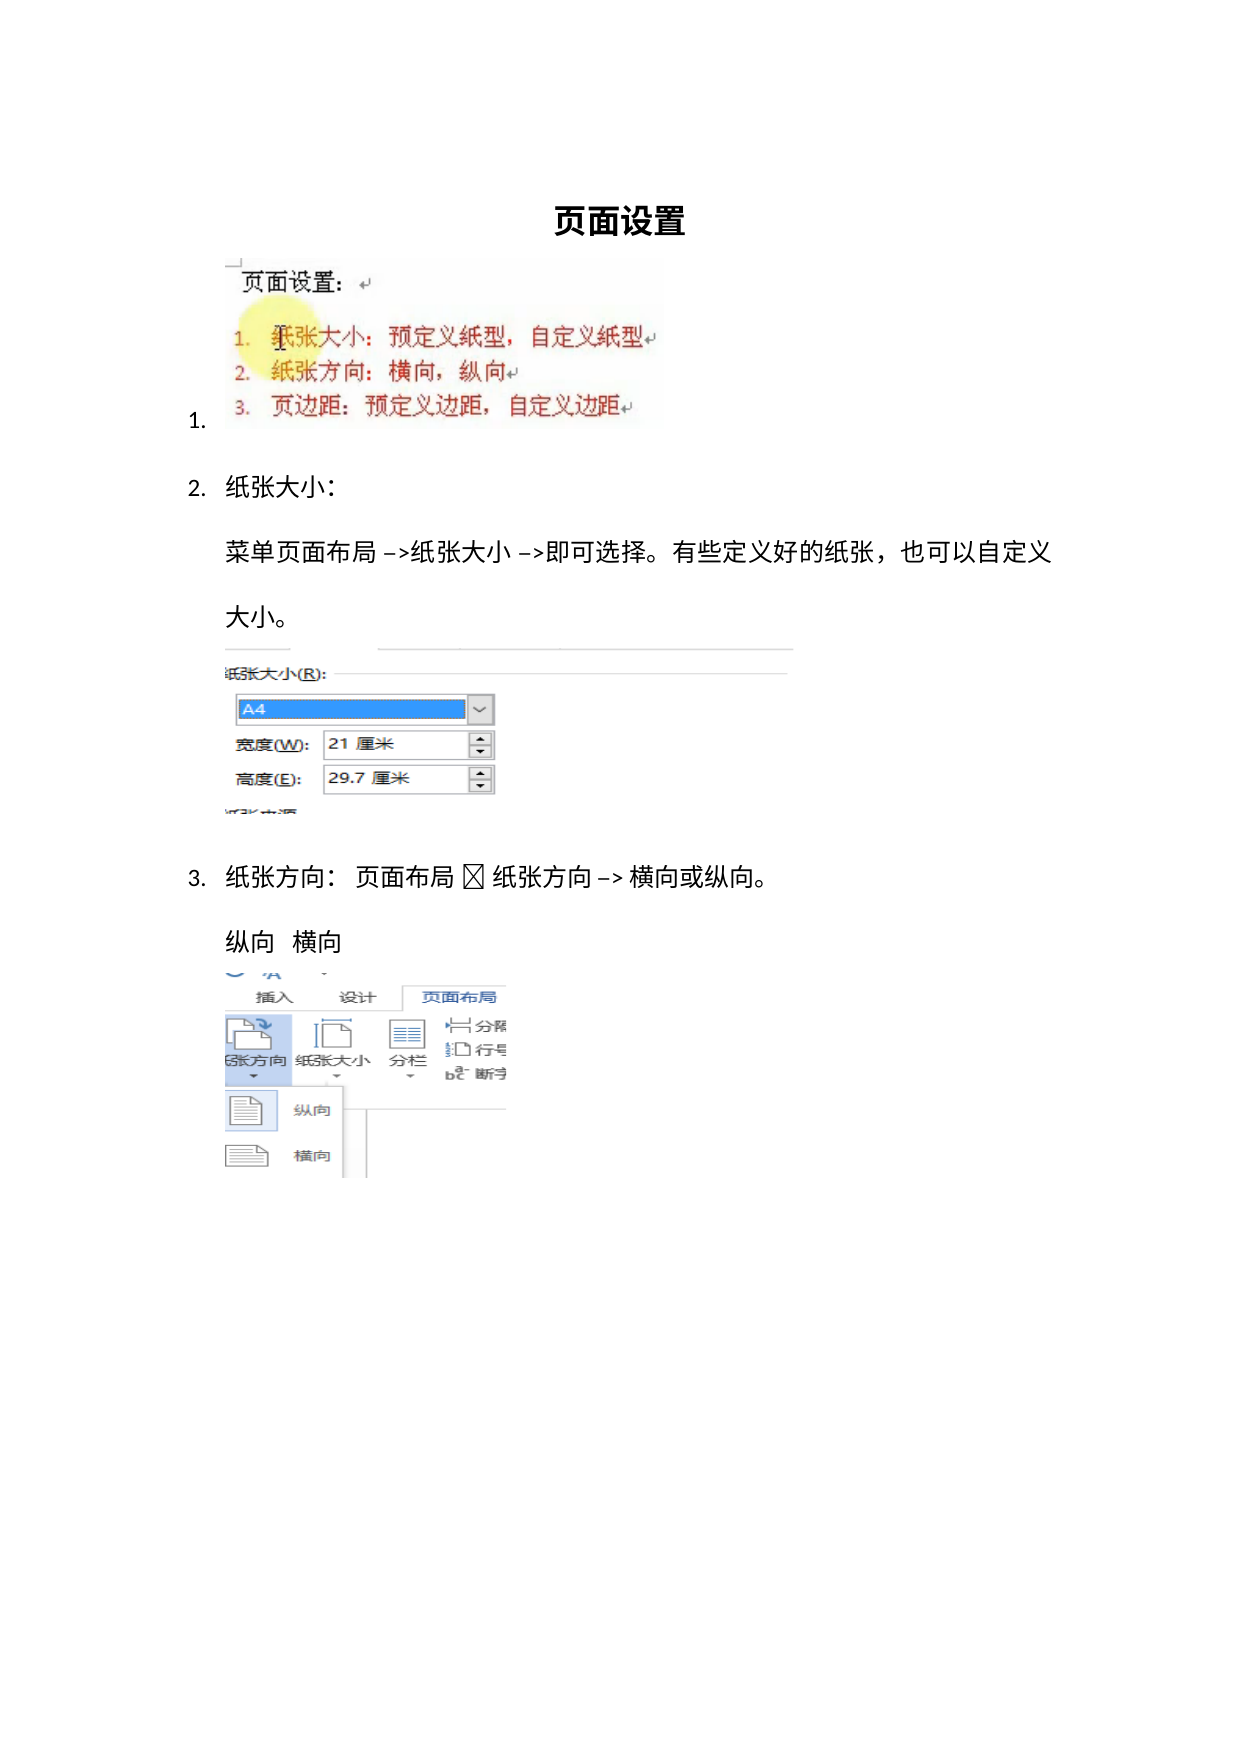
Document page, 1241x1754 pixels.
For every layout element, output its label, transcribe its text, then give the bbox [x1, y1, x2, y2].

list 纸张方向： 页面布局 纸张方向 –> 横向或纵向。 [187, 843, 1053, 908]
picture [225, 258, 664, 429]
list 纸张大小： [187, 453, 1053, 518]
picture [225, 648, 794, 814]
list 纵向 横向 [225, 908, 1053, 973]
title 页面设置 [187, 187, 1053, 252]
list 菜单页面布局 –>纸张大小 –>即可选择。有些定义好的纸张，也可以自定义大小。 [225, 518, 1053, 648]
picture [225, 973, 507, 1178]
